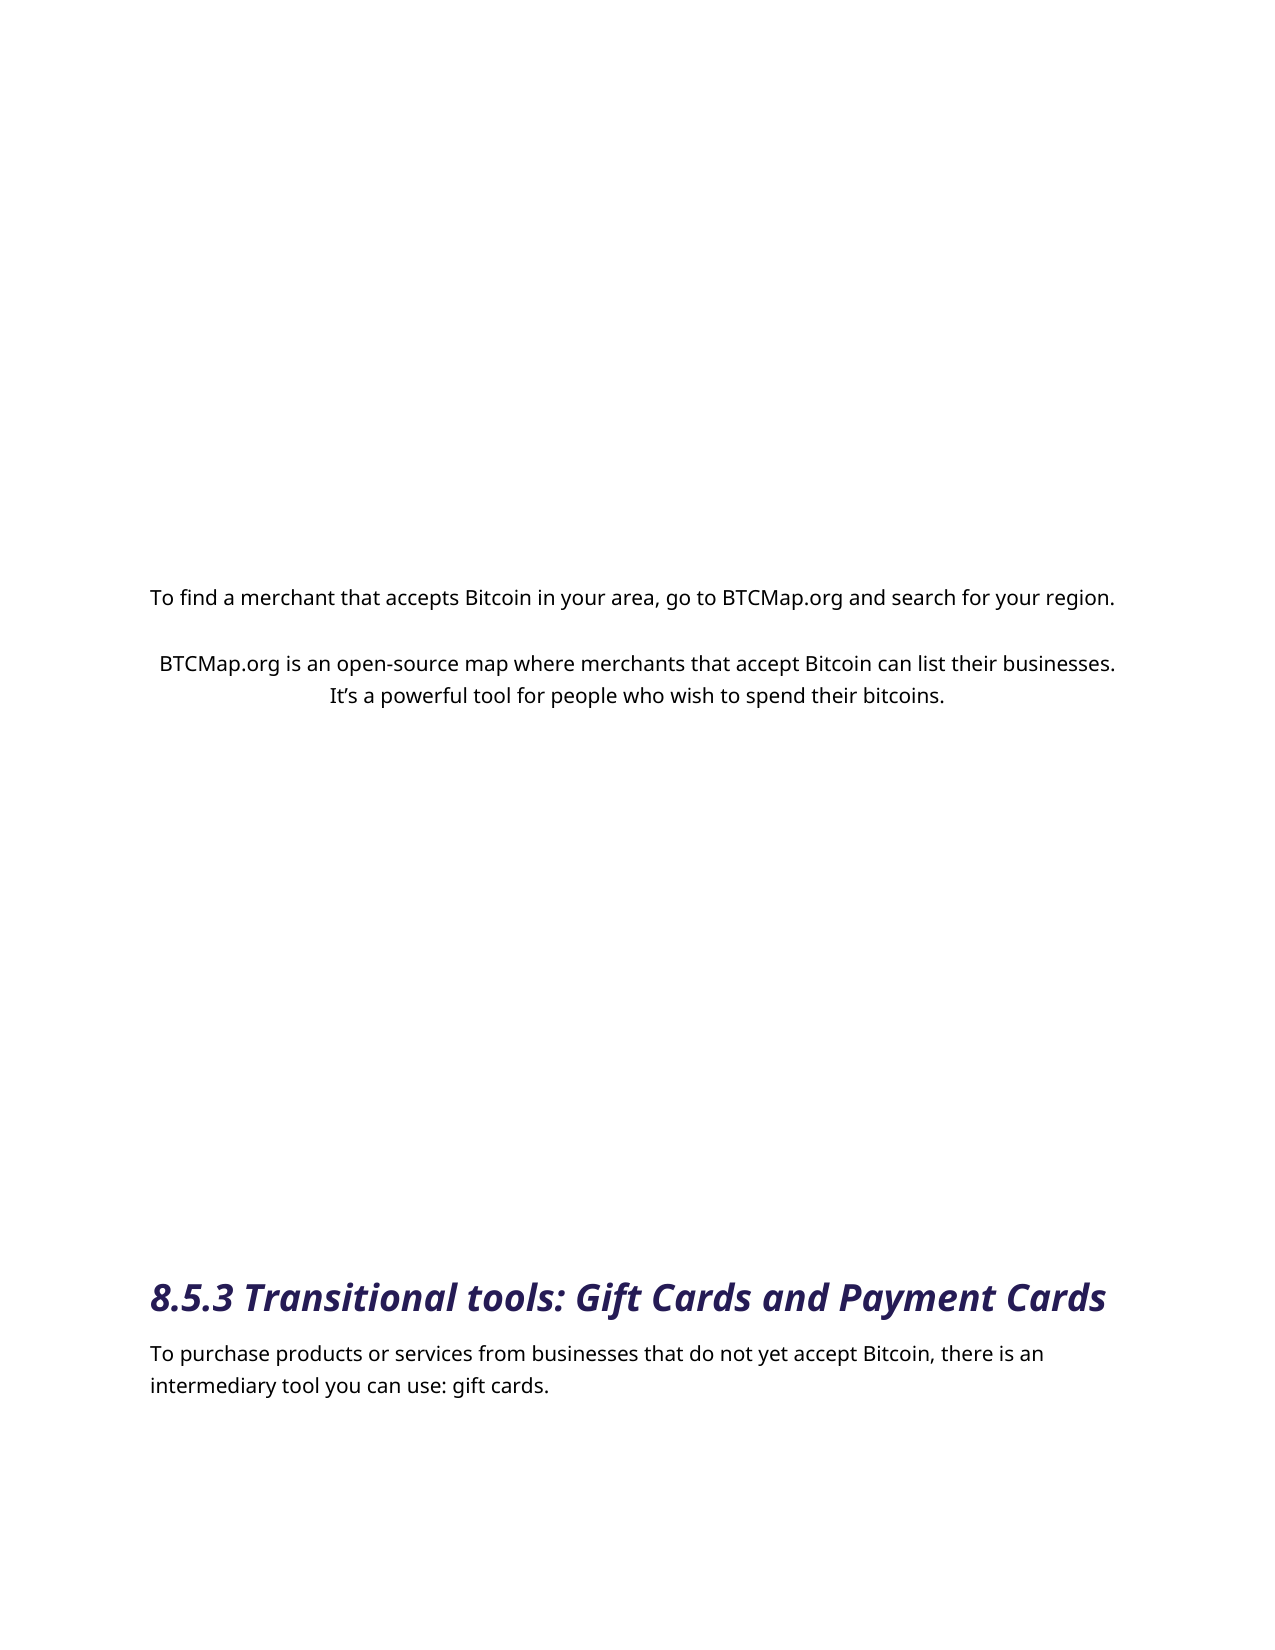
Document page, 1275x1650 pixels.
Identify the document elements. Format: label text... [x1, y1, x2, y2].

text To purchase products or services from businesses that do not yet accept Bitcoin, there is an intermediary tool you can use: gift cards. [150, 1339, 1125, 1400]
text BTCMap.org is an open-source map where merchants that accept Bitcoin can list their businesses. It’s a powerful tool for people who wish to spend their bitcoins. [150, 649, 1125, 1190]
subtitle 8.5.3 Transitional tools: Gift Cards and Payment Cards [150, 1272, 1125, 1323]
text To ﬁnd a merchant that accepts Bitcoin in your area, go to BTCMap.org and search for your region. [150, 583, 1125, 612]
